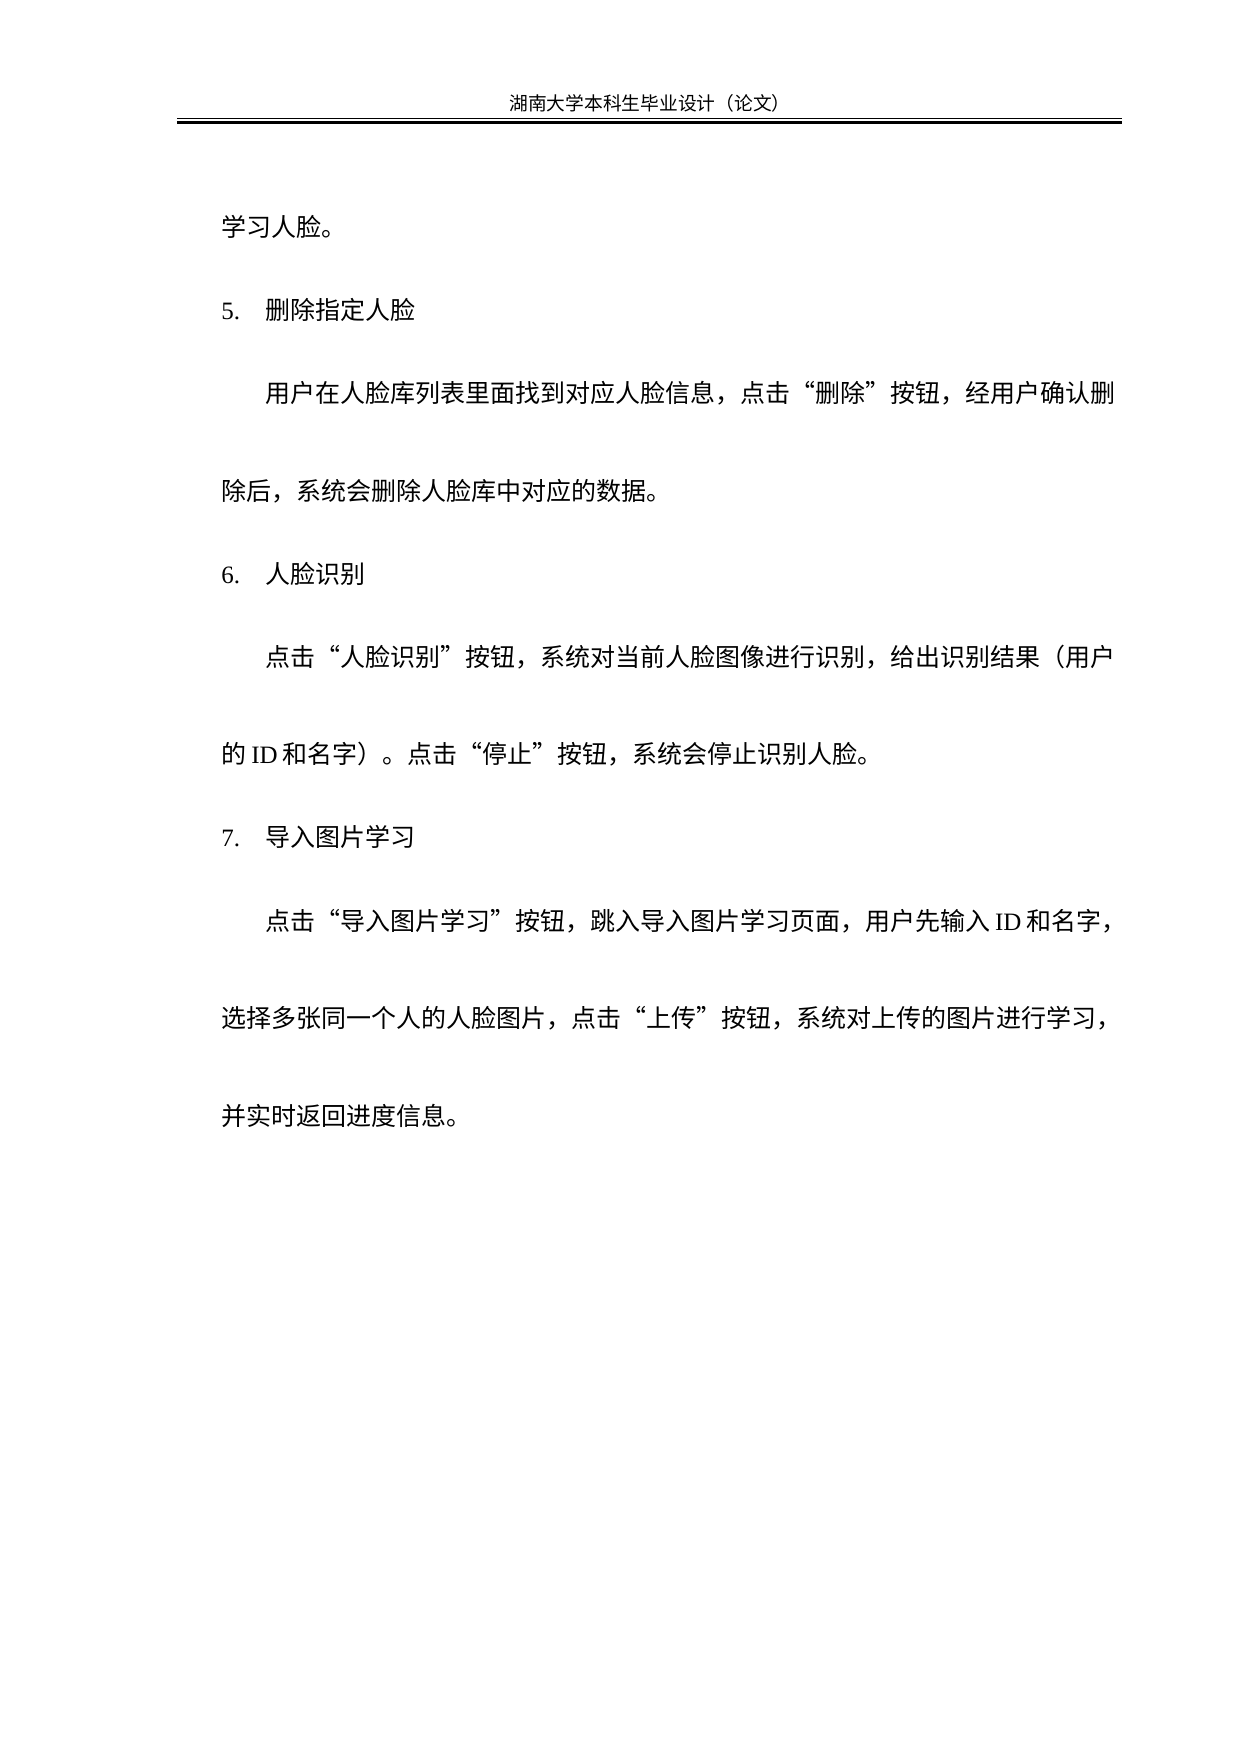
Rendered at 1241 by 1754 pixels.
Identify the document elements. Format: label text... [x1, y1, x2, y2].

text 用户在人脸库列表里面找到对应人脸信息，点击“删除”按钮，经用户确认删除后，系统会删除人脸库中对应的数据。 [221, 359, 1122, 522]
text 点击“导入图片学习”按钮，跳入导入图片学习页面，用户先输入ID和名字，选择多张同一个人的人脸图片，点击“上传”按钮，系统对上传的图片进行学习，并实时返回进度信息。 [221, 887, 1122, 1147]
list 人脸识别 [221, 540, 1122, 605]
list 点击“人脸识别”按钮，系统对当前人脸图像进行识别，给出识别结果（用户的ID和名字）。点击“停止”按钮，系统会停止识别人脸。 [221, 623, 1122, 785]
text 用户在人脸库列表里面找到对应人脸信息，点击“继续学习”按钮，系统对当前的人脸图像进行学习，并将训练数据保存下来。点击“停止”，系统会停止继续学习人脸。 [221, 193, 1122, 258]
list 删除指定人脸 [221, 276, 1122, 341]
list 导入图片学习 [221, 803, 1122, 868]
